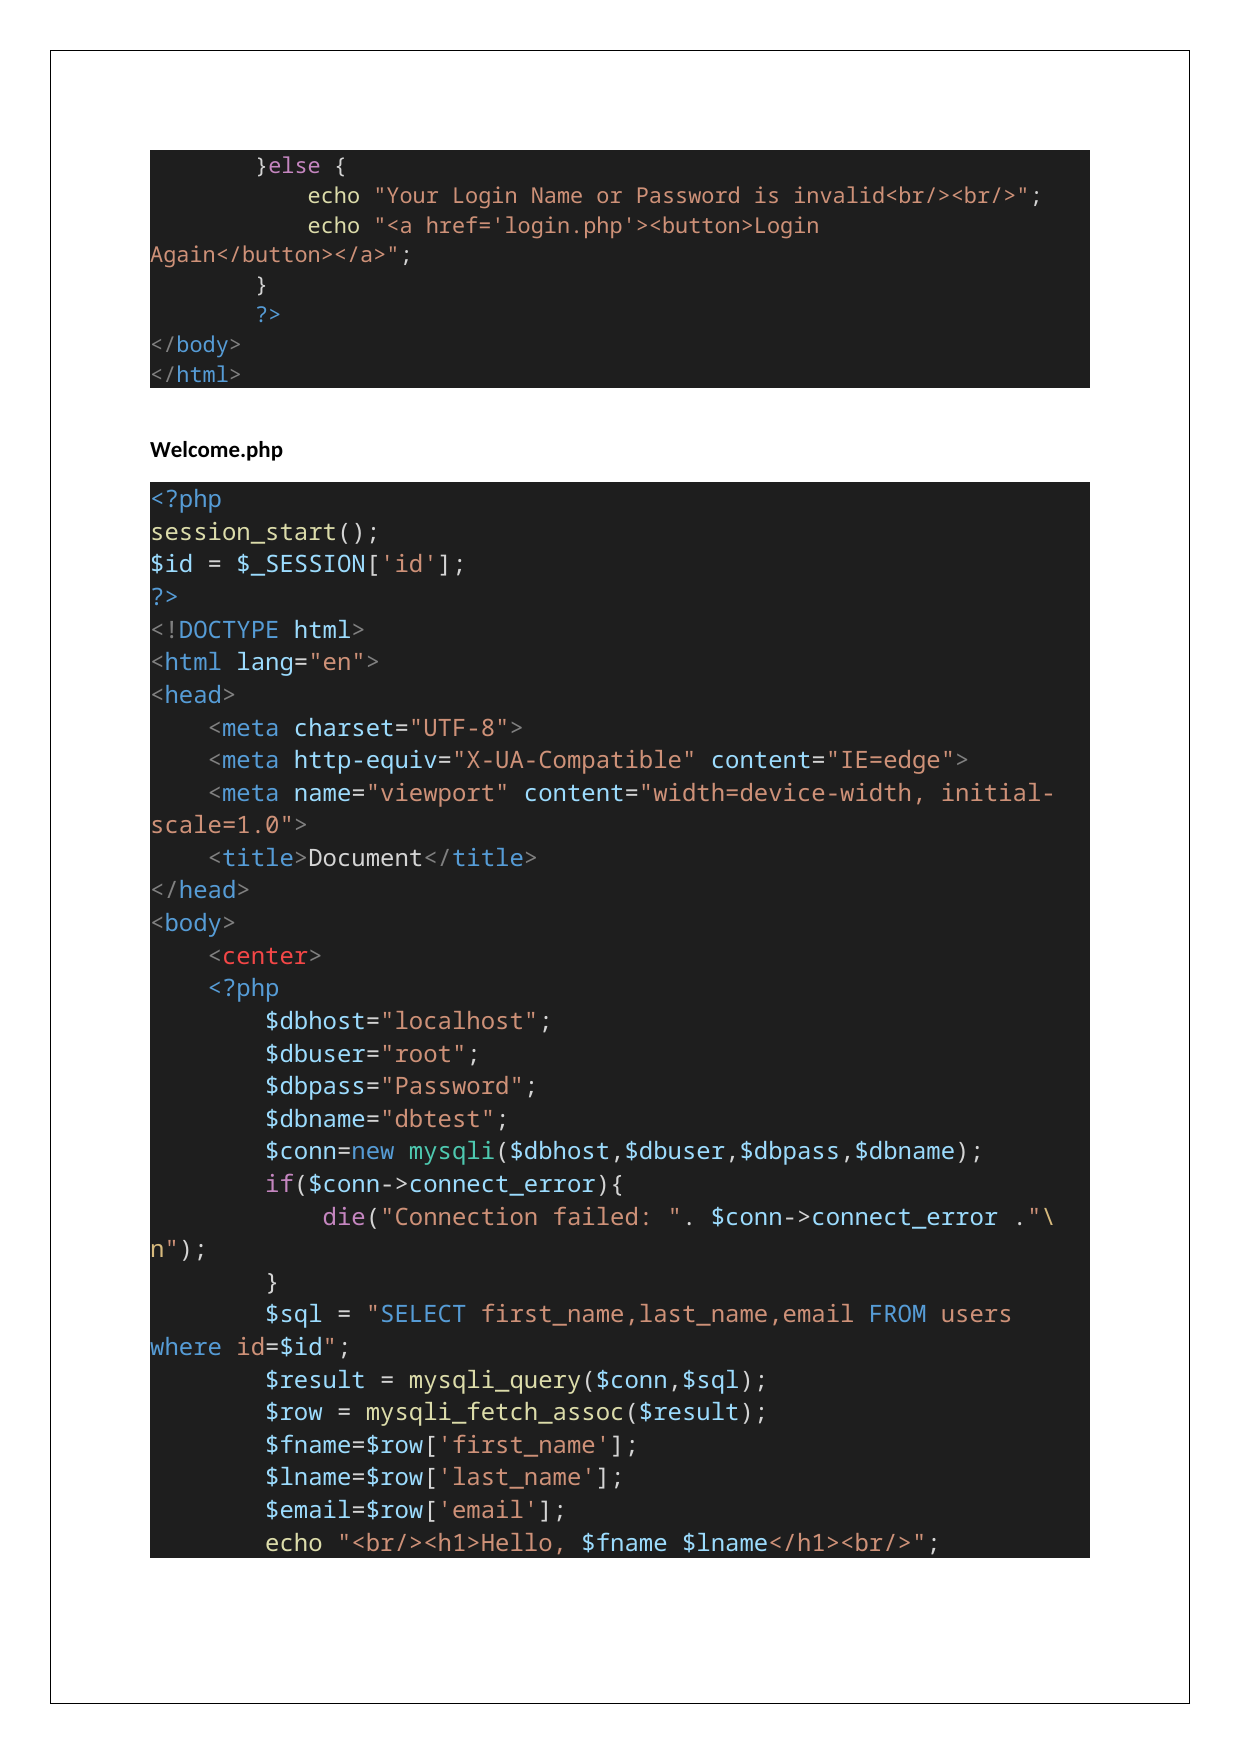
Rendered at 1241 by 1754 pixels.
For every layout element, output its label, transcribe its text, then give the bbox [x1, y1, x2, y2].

text $dbpass="Password"; [150, 1069, 1090, 1102]
text <!DOCTYPE html> [150, 612, 1090, 645]
text } [150, 1264, 1090, 1297]
text <center> [150, 938, 1090, 971]
text $dbuser="root"; [150, 1036, 1090, 1069]
text <meta charset="UTF-8"> [150, 710, 1090, 743]
text <title>Document</title> [150, 841, 1090, 873]
text <body> [150, 906, 1090, 938]
text ?> [150, 580, 1090, 612]
text <?php [150, 971, 1090, 1004]
text if($conn->connect_error){ [150, 1167, 1090, 1199]
text Welcome.php [150, 435, 1090, 463]
text $conn=new mysqli($dbhost,$dbuser,$dbpass,$dbname); [150, 1134, 1090, 1167]
text $email=$row['email']; [150, 1493, 1090, 1525]
text $sql = "SELECT first_name,last_name,email FROM users where id=$id"; [150, 1297, 1090, 1362]
text <meta name="viewport" content="width=device-width, initial-scale=1.0"> [150, 776, 1090, 841]
text <meta http-equiv="X-UA-Compatible" content="IE=edge"> [150, 743, 1090, 776]
text $id = $_SESSION['id']; [150, 547, 1090, 580]
text $result = mysqli_query($conn,$sql); [150, 1362, 1090, 1395]
text $lname=$row['last_name']; [150, 1460, 1090, 1493]
text $fname=$row['first_name']; [150, 1428, 1090, 1460]
text ?> [150, 299, 1090, 329]
text echo "<br/><h1>Hello, $fname $lname</h1><br/>"; [150, 1525, 1090, 1558]
text echo "<a href='login.php'><button>Login Again</button></a>"; [150, 209, 1090, 269]
text <head> [150, 678, 1090, 710]
text die("Connection failed: ". $conn->connect_error ."\n"); [150, 1199, 1090, 1264]
text } [150, 269, 1090, 299]
text </html> [150, 358, 1090, 388]
text <html lang="en"> [150, 645, 1090, 678]
text }else { [150, 150, 1090, 180]
text <?php [150, 482, 1090, 515]
text $dbhost="localhost"; [150, 1004, 1090, 1036]
text echo "Your Login Name or Password is invalid<br/><br/>"; [150, 180, 1090, 209]
text </body> [150, 329, 1090, 358]
text session_start(); [150, 515, 1090, 547]
text </head> [150, 873, 1090, 906]
text $dbname="dbtest"; [150, 1102, 1090, 1134]
text $row = mysqli_fetch_assoc($result); [150, 1395, 1090, 1428]
